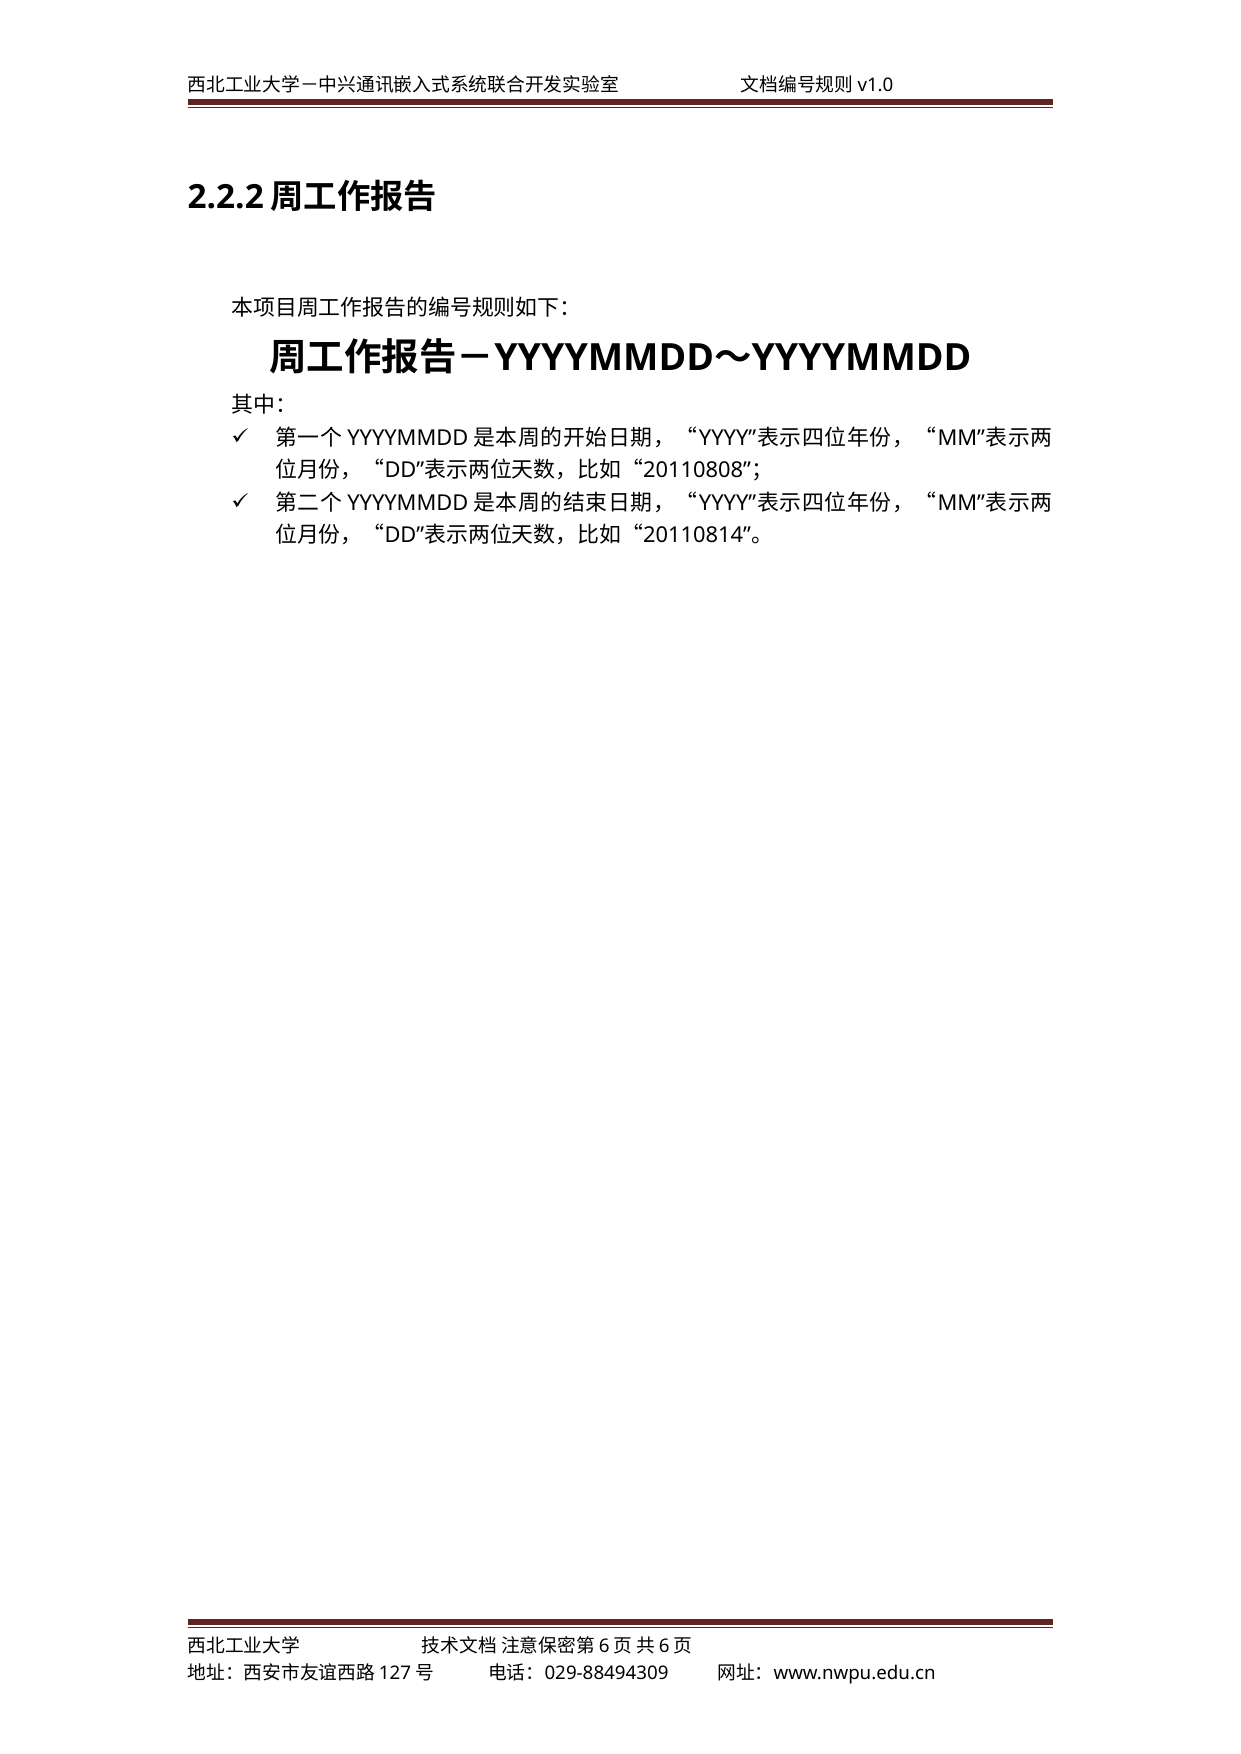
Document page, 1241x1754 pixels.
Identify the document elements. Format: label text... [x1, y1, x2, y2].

text 周工作报告－YYYYMMDD～YYYYMMDD [187, 322, 1053, 387]
text 本项目周工作报告的编号规则如下： [187, 289, 1053, 322]
list 第一个YYYYMMDD是本周的开始日期，“YYYY”表示四位年份，“MM”表示两位月份，“DD”表示两位天数，比如“20110808”； [231, 419, 1053, 484]
list 第二个YYYYMMDD是本周的结束日期，“YYYY”表示四位年份，“MM”表示两位月份，“DD”表示两位天数，比如“20110814”。 [231, 484, 1053, 549]
text 其中： [187, 387, 1053, 419]
subtitle 2.2.2周工作报告 [187, 162, 1053, 227]
